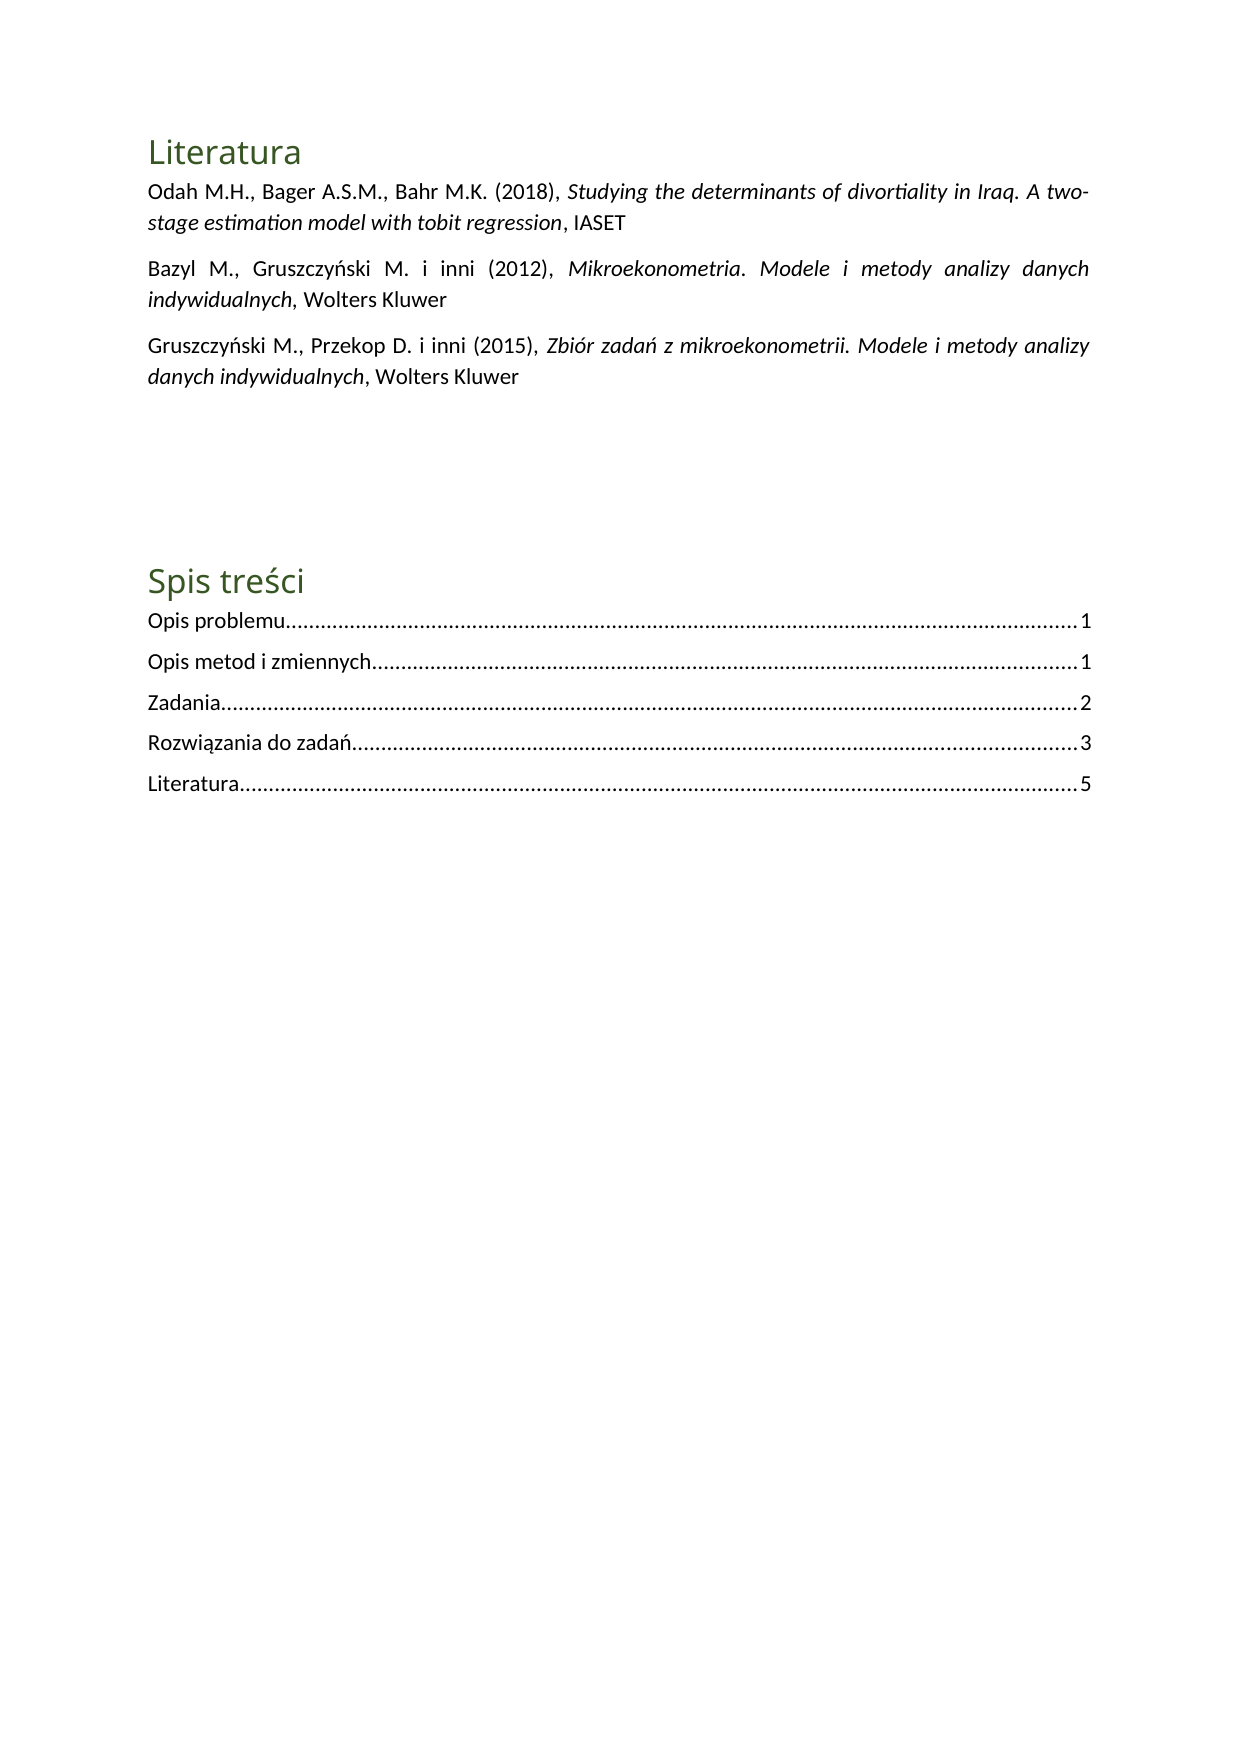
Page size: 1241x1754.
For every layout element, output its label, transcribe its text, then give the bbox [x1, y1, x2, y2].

text Gruszczyński M., Przekop D. i inni (2015), Zbiór zadań z mikroekonometrii. Modele i metody analizy danych indywidualnych, Wolters Kluwer [148, 332, 1093, 390]
text Bazyl M., Gruszczyński M. i inni (2012), Mikroekonometria. Modele i metody analizy danych indywidualnych, Wolters Kluwer [148, 254, 1093, 313]
text Odah M.H., Bager A.S.M., Bahr M.K. (2018), Studying the determinants of divortiality in Iraq. A two-stage estimation model with tobit regression, IASET [148, 177, 1093, 236]
subtitle Literatura [148, 128, 1093, 174]
